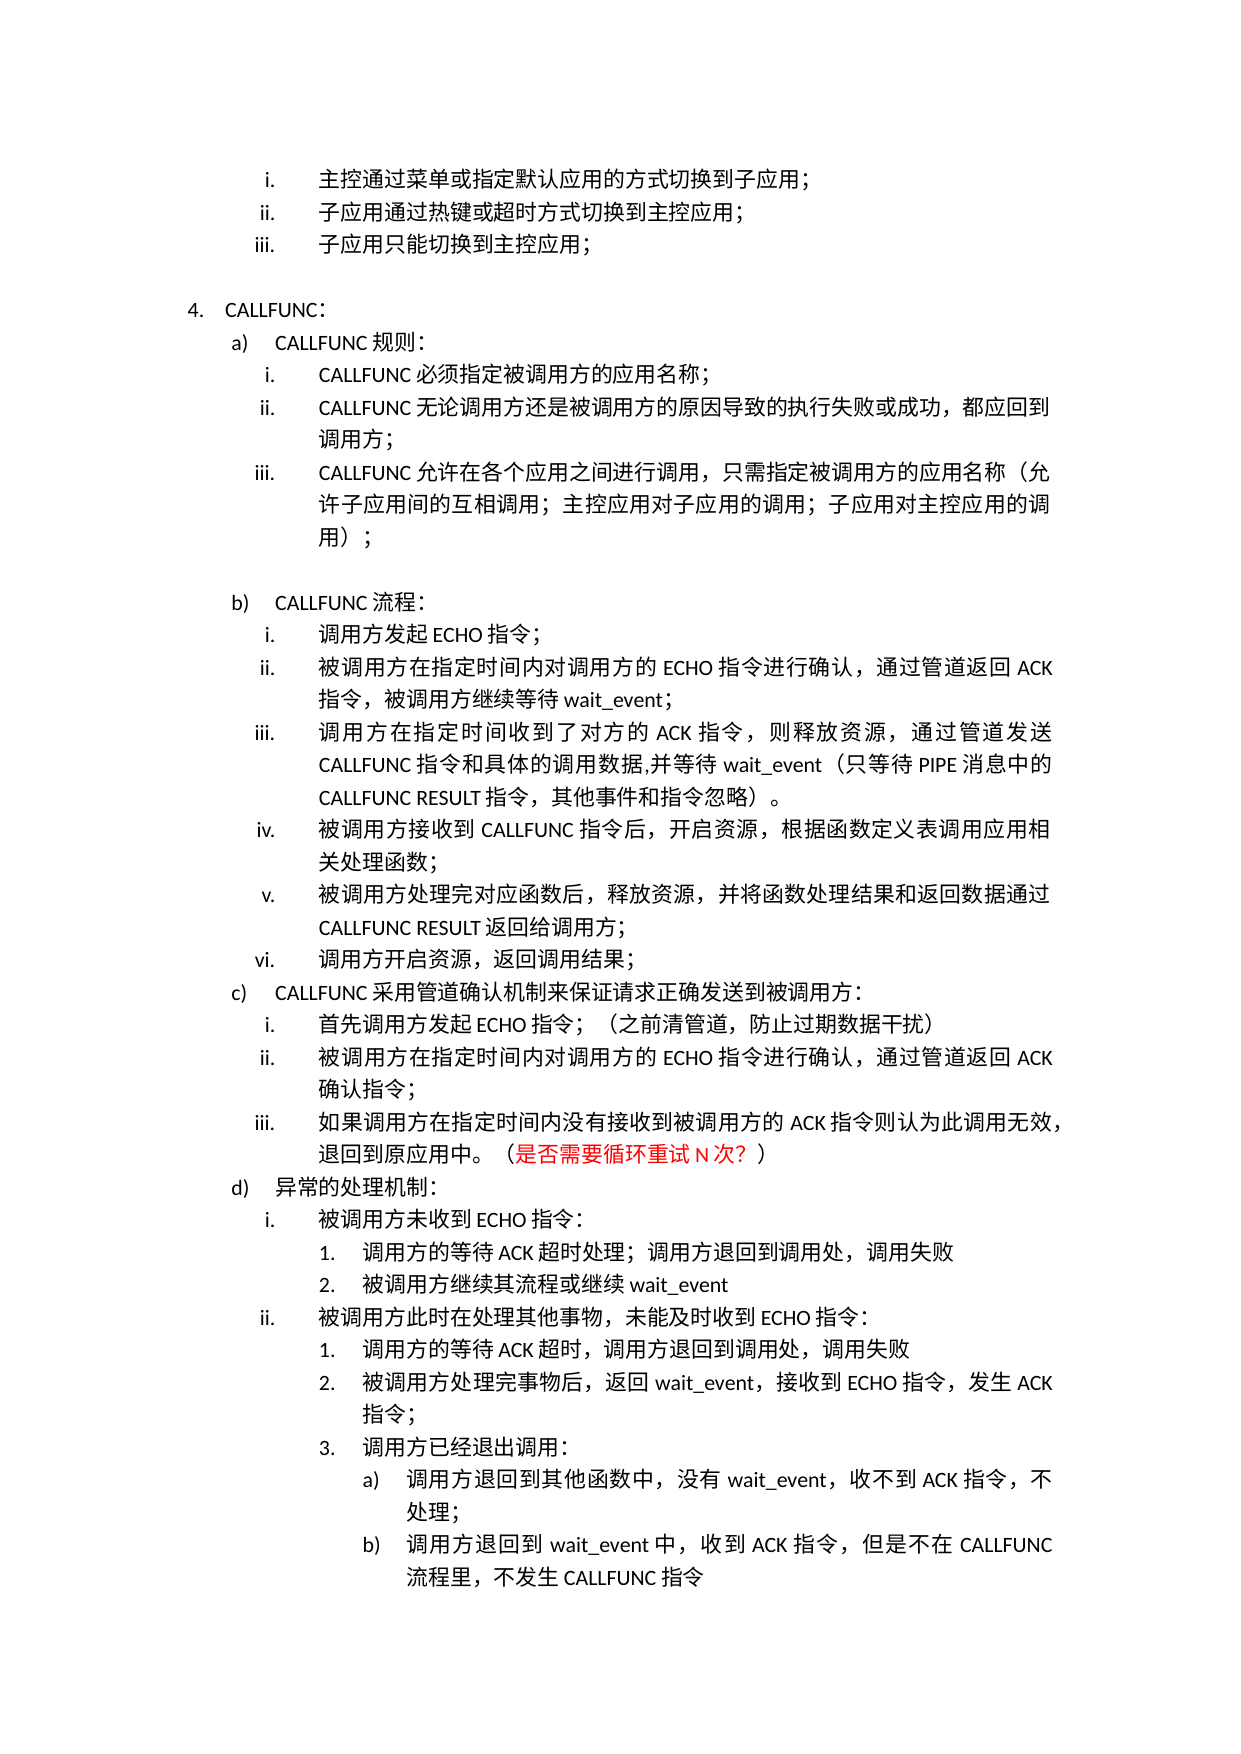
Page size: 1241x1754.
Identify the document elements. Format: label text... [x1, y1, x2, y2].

list CALLFUNC允许在各个应用之间进行调用，只需指定被调用方的应用名称（允许子应用间的互相调用；主控应用对子应用的调用；子应用对主控应用的调用）； [275, 454, 1053, 552]
list 调用方退回到wait_event中，收到ACK指令，但是不在CALLFUNC流程里，不发生CALLFUNC指令 [362, 1527, 1053, 1592]
list CALLFUNC必须指定被调用方的应用名称； [275, 357, 1053, 389]
list 调用方的等待ACK超时处理；调用方退回到调用处，调用失败 [319, 1234, 1053, 1267]
list 异常的处理机制： [231, 1169, 1053, 1202]
list 被调用方处理完对应函数后，释放资源，并将函数处理结果和返回数据通过CALLFUNC RESULT返回给调用方； [275, 877, 1053, 942]
list 调用方在指定时间收到了对方的ACK指令，则释放资源，通过管道发送CALLFUNC指令和具体的调用数据,并等待wait_event（只等待PIPE消息中的CALLFUNC RESULT指令，其他事件和指令忽略）。 [275, 714, 1053, 812]
list CALLFUNC规则： [231, 324, 1053, 357]
list 调用方发起ECHO指令； [275, 617, 1053, 649]
list 调用方已经退出调用： [319, 1429, 1053, 1462]
list CALLFUNC流程： [231, 584, 1053, 617]
list 调用方开启资源，返回调用结果； [275, 942, 1053, 974]
list 被调用方此时在处理其他事物，未能及时收到ECHO指令： [275, 1299, 1053, 1332]
list 调用方的等待ACK超时，调用方退回到调用处，调用失败 [319, 1332, 1053, 1364]
list 如果调用方在指定时间内没有接收到被调用方的ACK指令则认为此调用无效，退回到原应用中。（是否需要循环重试N次？） [275, 1104, 1053, 1169]
list 被调用方在指定时间内对调用方的ECHO指令进行确认，通过管道返回ACK指令，被调用方继续等待wait_event； [275, 649, 1053, 714]
list 调用方退回到其他函数中，没有wait_event，收不到ACK指令，不处理； [362, 1462, 1053, 1527]
list 首先调用方发起ECHO指令；（之前清管道，防止过期数据干扰） [275, 1007, 1053, 1039]
list 被调用方在指定时间内对调用方的ECHO指令进行确认，通过管道返回ACK确认指令； [275, 1039, 1053, 1104]
list 被调用方处理完事物后，返回wait_event，接收到ECHO指令，发生ACK指令； [319, 1364, 1053, 1429]
list 被调用方接收到CALLFUNC指令后，开启资源，根据函数定义表调用应用相关处理函数； [275, 812, 1053, 877]
list CALLFUNC采用管道确认机制来保证请求正确发送到被调用方： [231, 974, 1053, 1007]
list CALLFUNC： [187, 292, 1053, 324]
list CALLFUNC无论调用方还是被调用方的原因导致的执行失败或成功，都应回到调用方； [275, 389, 1053, 454]
list 主控通过菜单或指定默认应用的方式切换到子应用； [275, 162, 1053, 194]
list 子应用通过热键或超时方式切换到主控应用； [275, 194, 1053, 227]
list 被调用方未收到ECHO指令： [275, 1202, 1053, 1234]
list 子应用只能切换到主控应用； [275, 227, 1053, 259]
list 被调用方继续其流程或继续wait_event [319, 1267, 1053, 1299]
